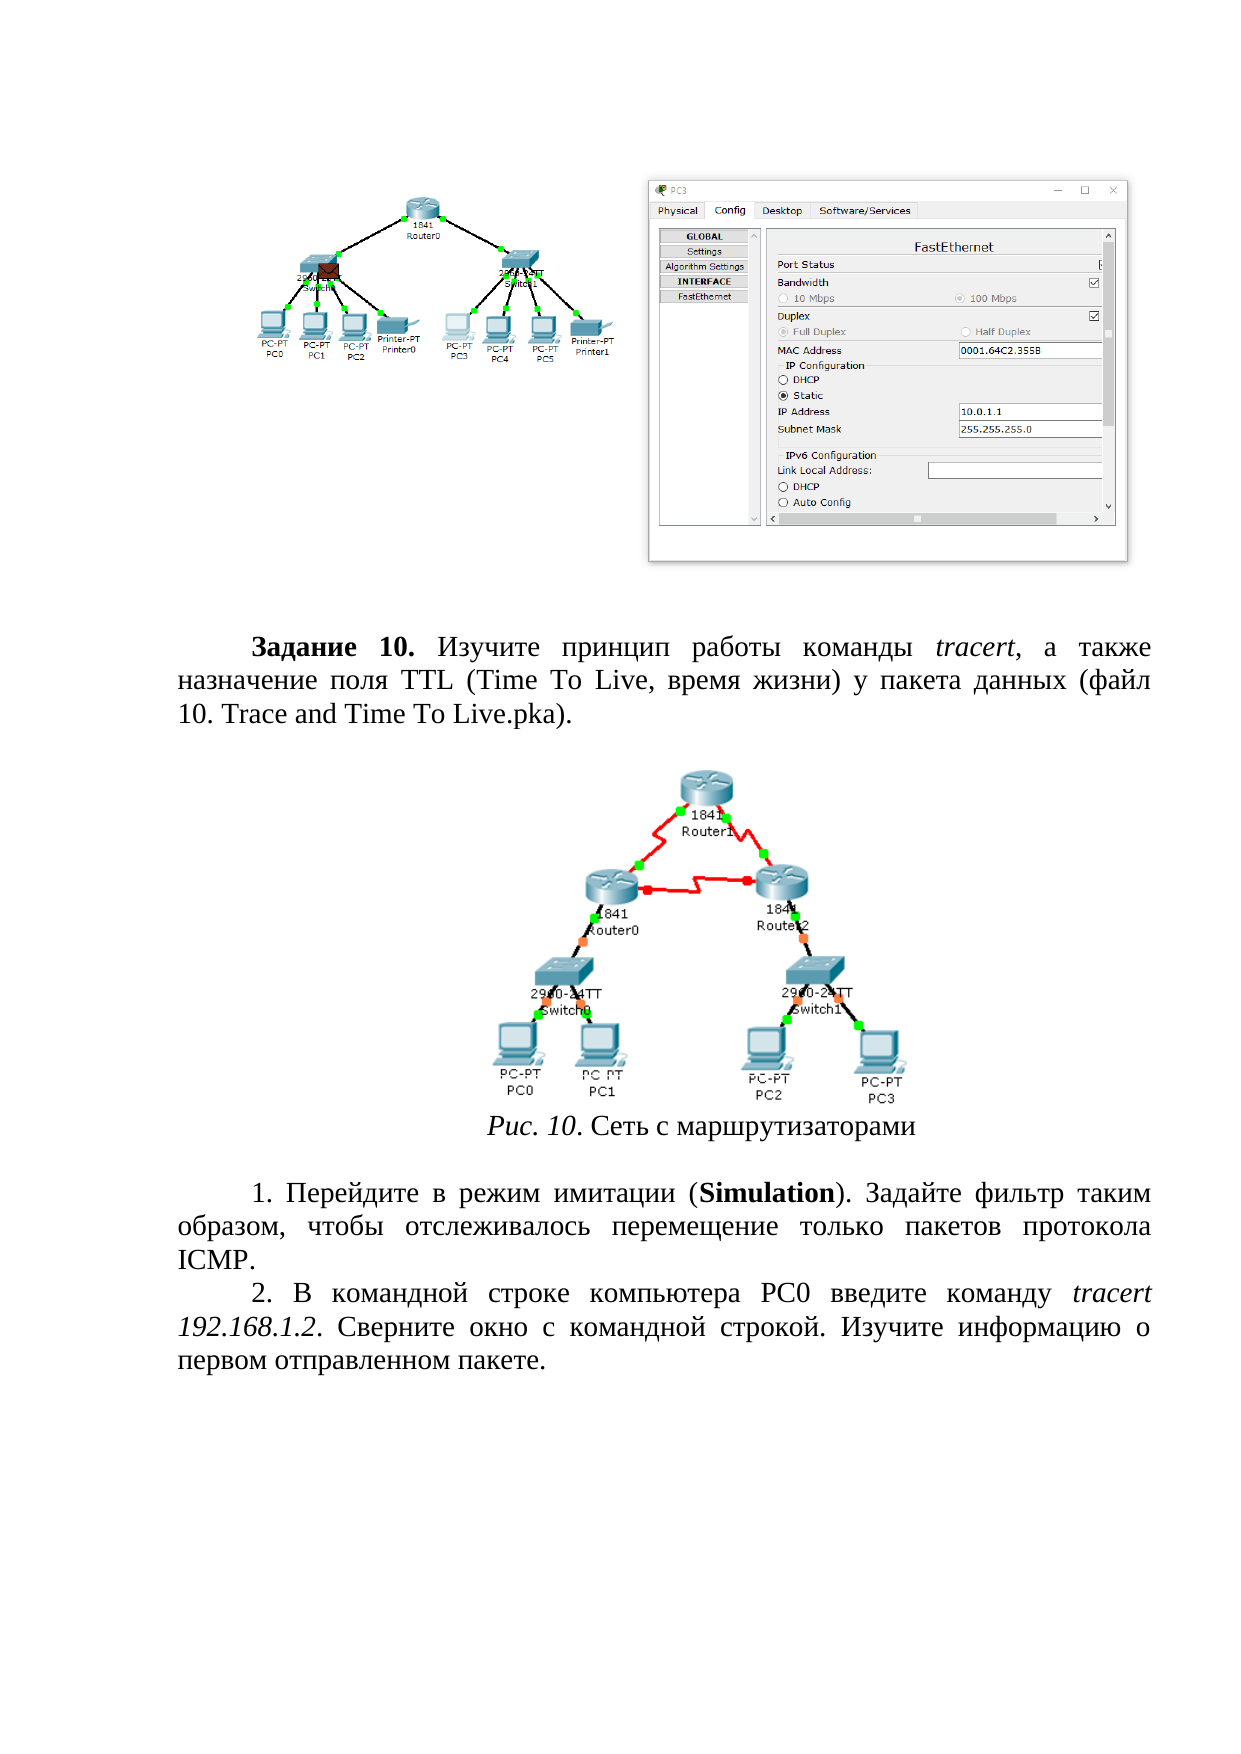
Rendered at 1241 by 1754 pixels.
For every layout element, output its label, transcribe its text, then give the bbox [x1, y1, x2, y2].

text 1. Перейдите в режим имитации (Simulation). Задайте фильтр таким образом, чтобы отслеживалось перемещение только пакетов протокола ICMP. [177, 1175, 1152, 1275]
picture [474, 729, 928, 1108]
text 2. В командной строке компьютера PC0 введите команду tracert 192.168.1.2. Сверните окно с командной строкой. Изучите информацию о первом отправленном пакете. [177, 1275, 1152, 1376]
text Задание 10. Изучите принцип работы команды tracert, а также назначение поля TTL (Time To Live, время жизни) у пакета данных (файл 10. Trace and Time To Live.pka). [177, 629, 1152, 729]
text Рис. 10. Сеть с маршрутизаторами [177, 1108, 1152, 1141]
picture [251, 118, 1226, 596]
